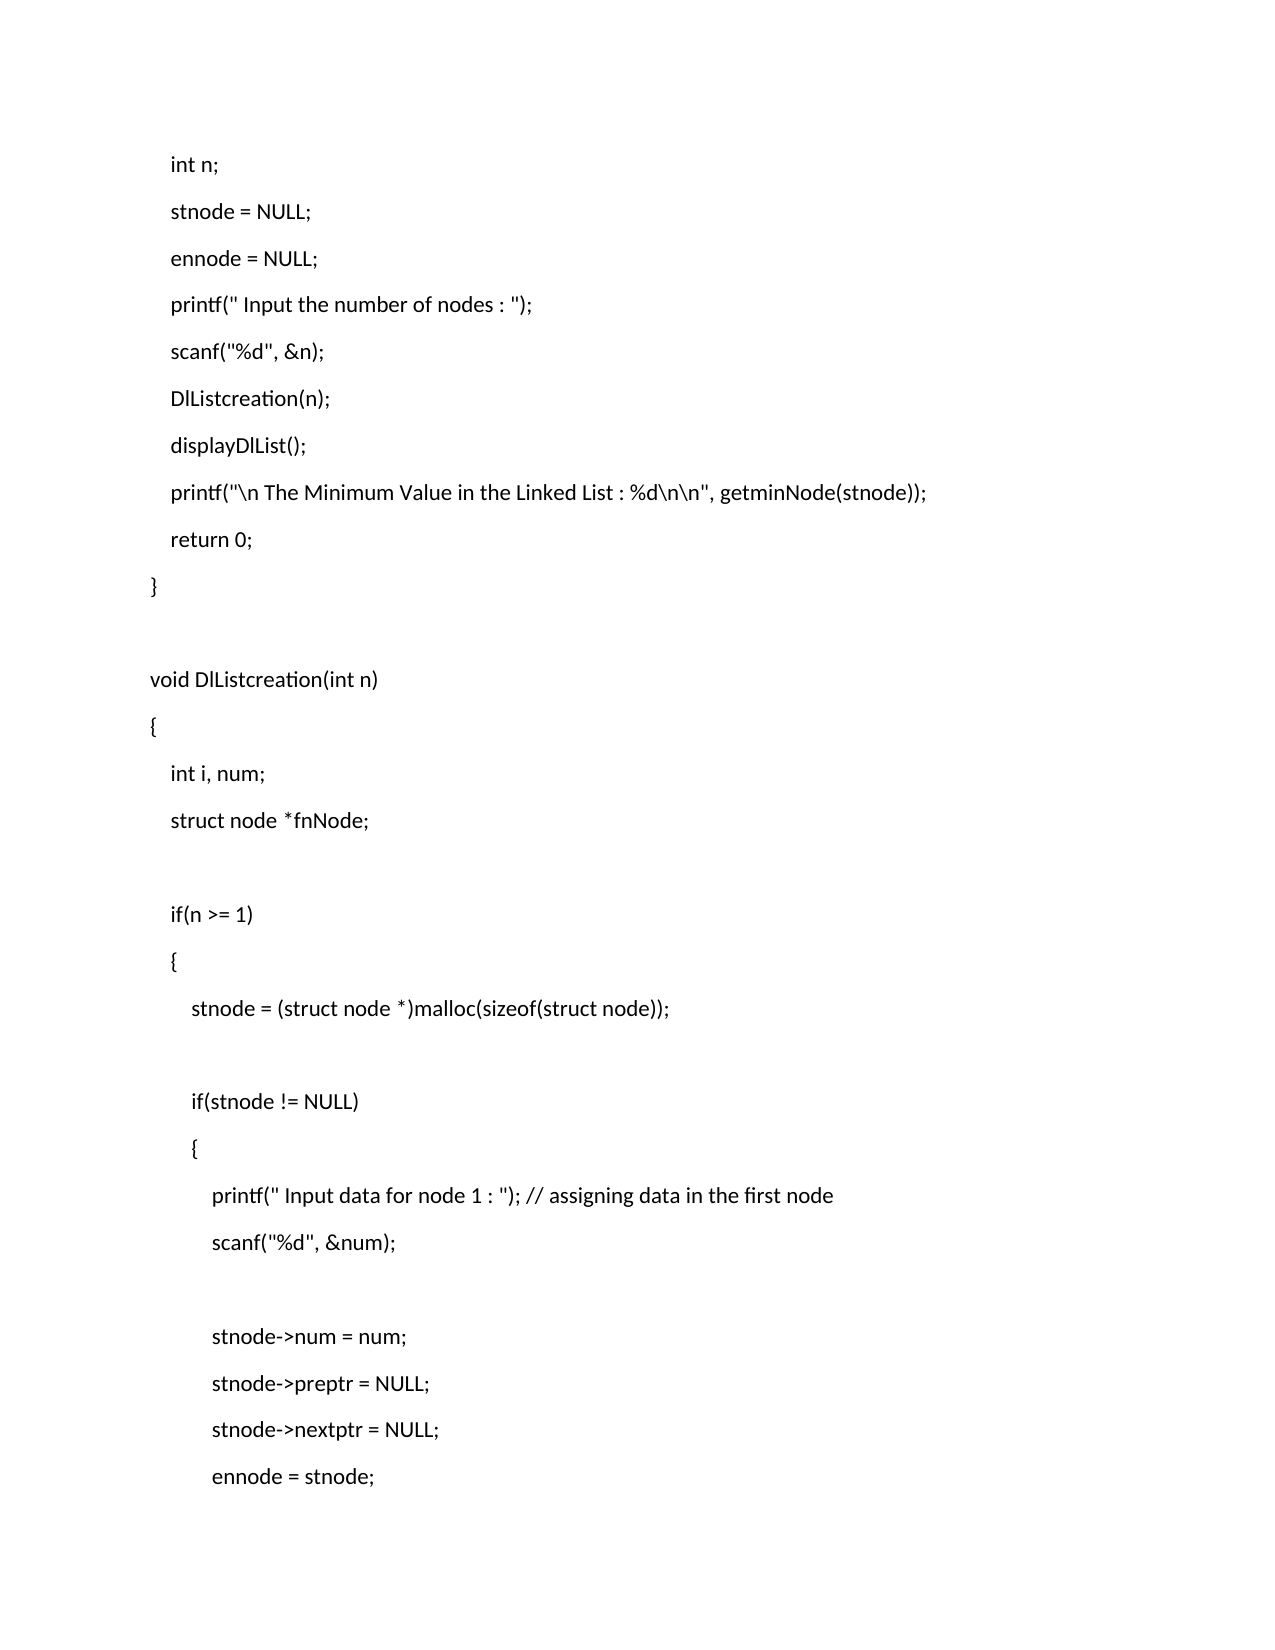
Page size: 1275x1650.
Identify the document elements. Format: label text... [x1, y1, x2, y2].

text stnode->num = num; [150, 1322, 1125, 1350]
text ennode = NULL; [150, 244, 1125, 272]
text struct node *fnNode; [150, 806, 1125, 834]
text int i, num; [150, 759, 1125, 787]
text printf("\n The Minimum Value in the Linked List : %d\n\n", getminNode(stnode)); [150, 478, 1125, 506]
text if(n >= 1) [150, 900, 1125, 928]
text { [150, 712, 1125, 741]
text return 0; [150, 525, 1125, 553]
text stnode->preptr = NULL; [150, 1369, 1125, 1397]
text scanf("%d", &num); [150, 1228, 1125, 1256]
text if(stnode != NULL) [150, 1087, 1125, 1116]
text DlListcreation(n); [150, 384, 1125, 412]
text } [150, 572, 1125, 600]
text int n; [150, 150, 1125, 178]
text stnode->nextptr = NULL; [150, 1416, 1125, 1444]
text void DlListcreation(int n) [150, 666, 1125, 694]
text stnode = (struct node *)malloc(sizeof(struct node)); [150, 994, 1125, 1022]
text printf(" Input the number of nodes : "); [150, 291, 1125, 319]
text { [150, 947, 1125, 975]
text printf(" Input data for node 1 : "); // assigning data in the first node [150, 1181, 1125, 1209]
text stnode = NULL; [150, 197, 1125, 225]
text scanf("%d", &n); [150, 337, 1125, 366]
text { [150, 1134, 1125, 1162]
text ennode = stnode; [150, 1462, 1125, 1491]
text displayDlList(); [150, 431, 1125, 459]
